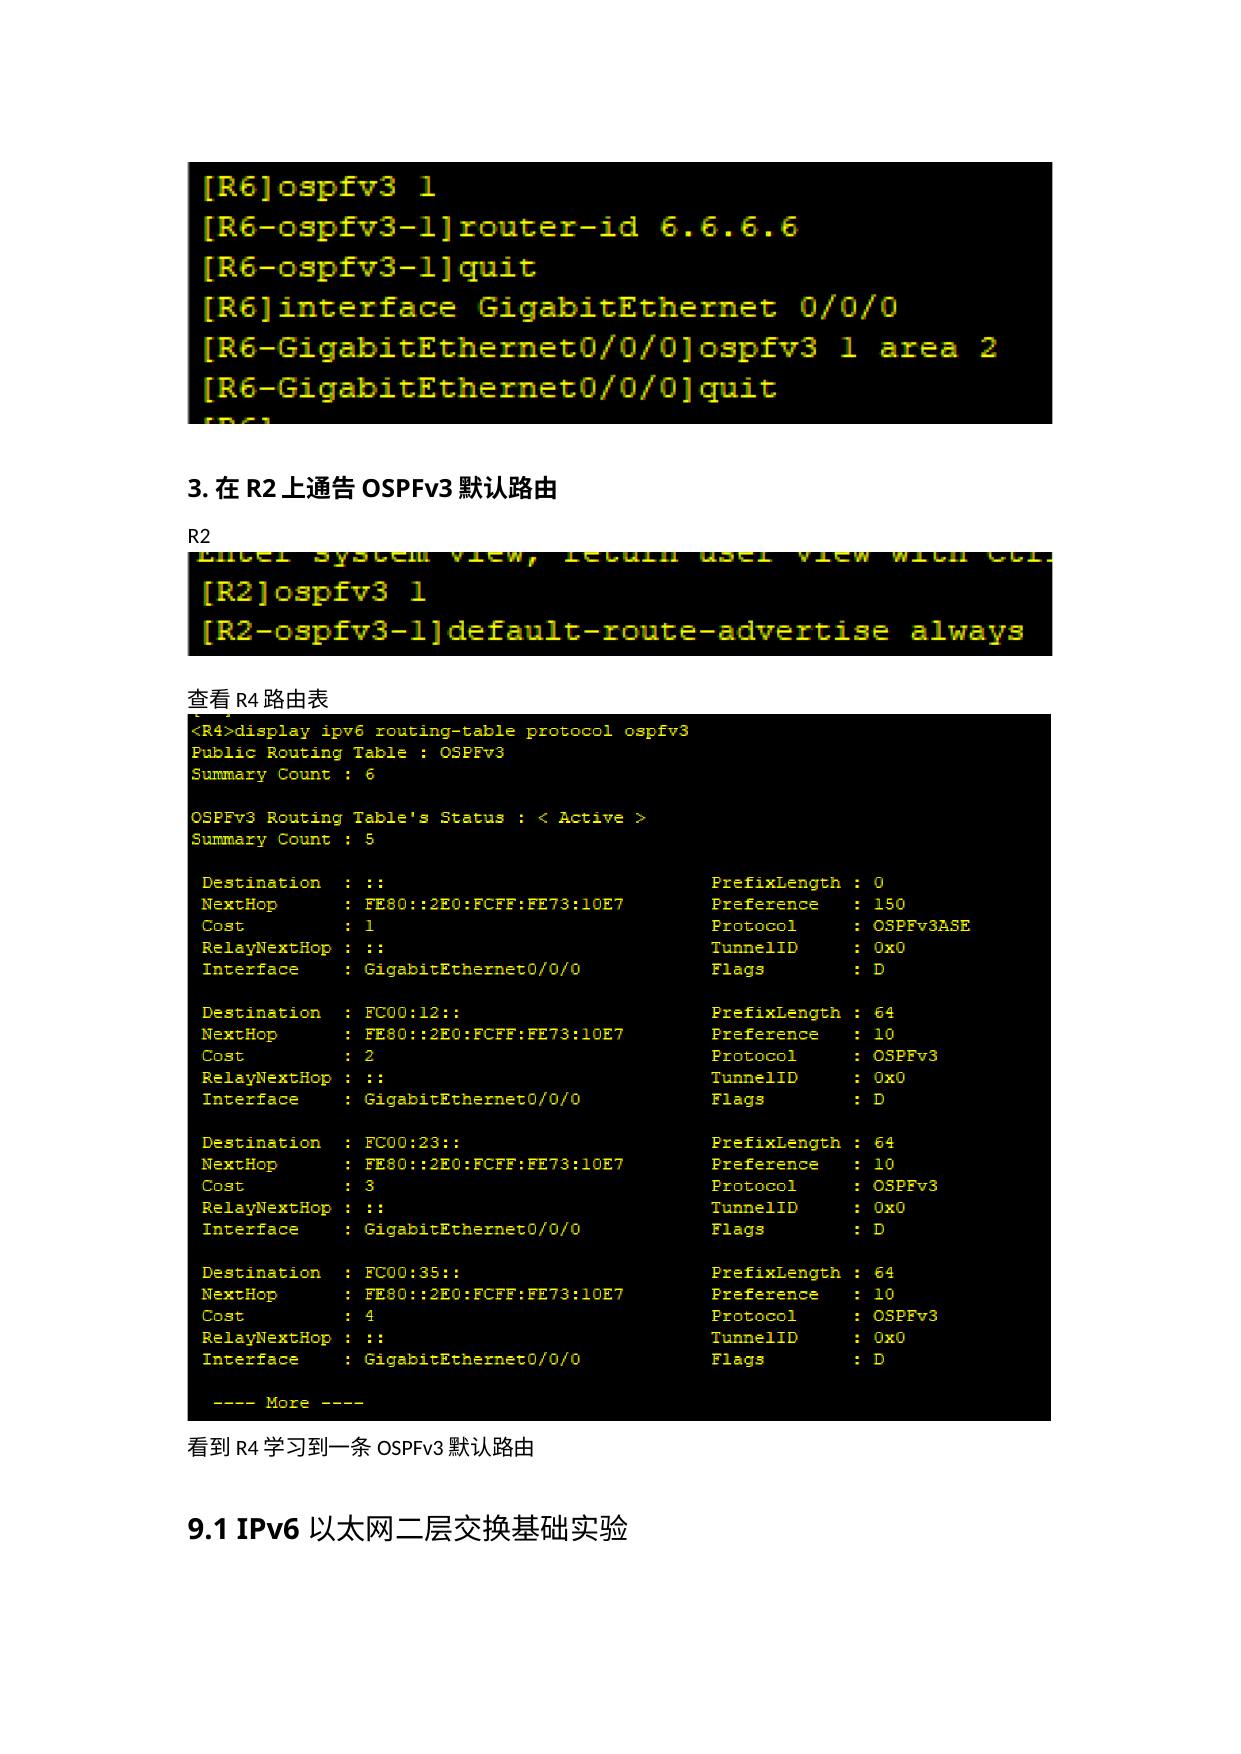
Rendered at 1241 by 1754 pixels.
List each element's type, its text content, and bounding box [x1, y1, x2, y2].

list 看到R4学习到一条OSPFv3默认路由 [187, 1429, 1053, 1462]
picture [187, 552, 1053, 656]
list 查看R4路由表 [187, 682, 1053, 714]
text 9.1 IPv6 以太网二层交换基础实验 [187, 1494, 1053, 1559]
picture [187, 162, 1053, 424]
text 3. 在R2上通告OSPFv3默认路由 [187, 454, 1053, 519]
list R2 [187, 519, 1053, 552]
picture [187, 714, 1051, 1421]
